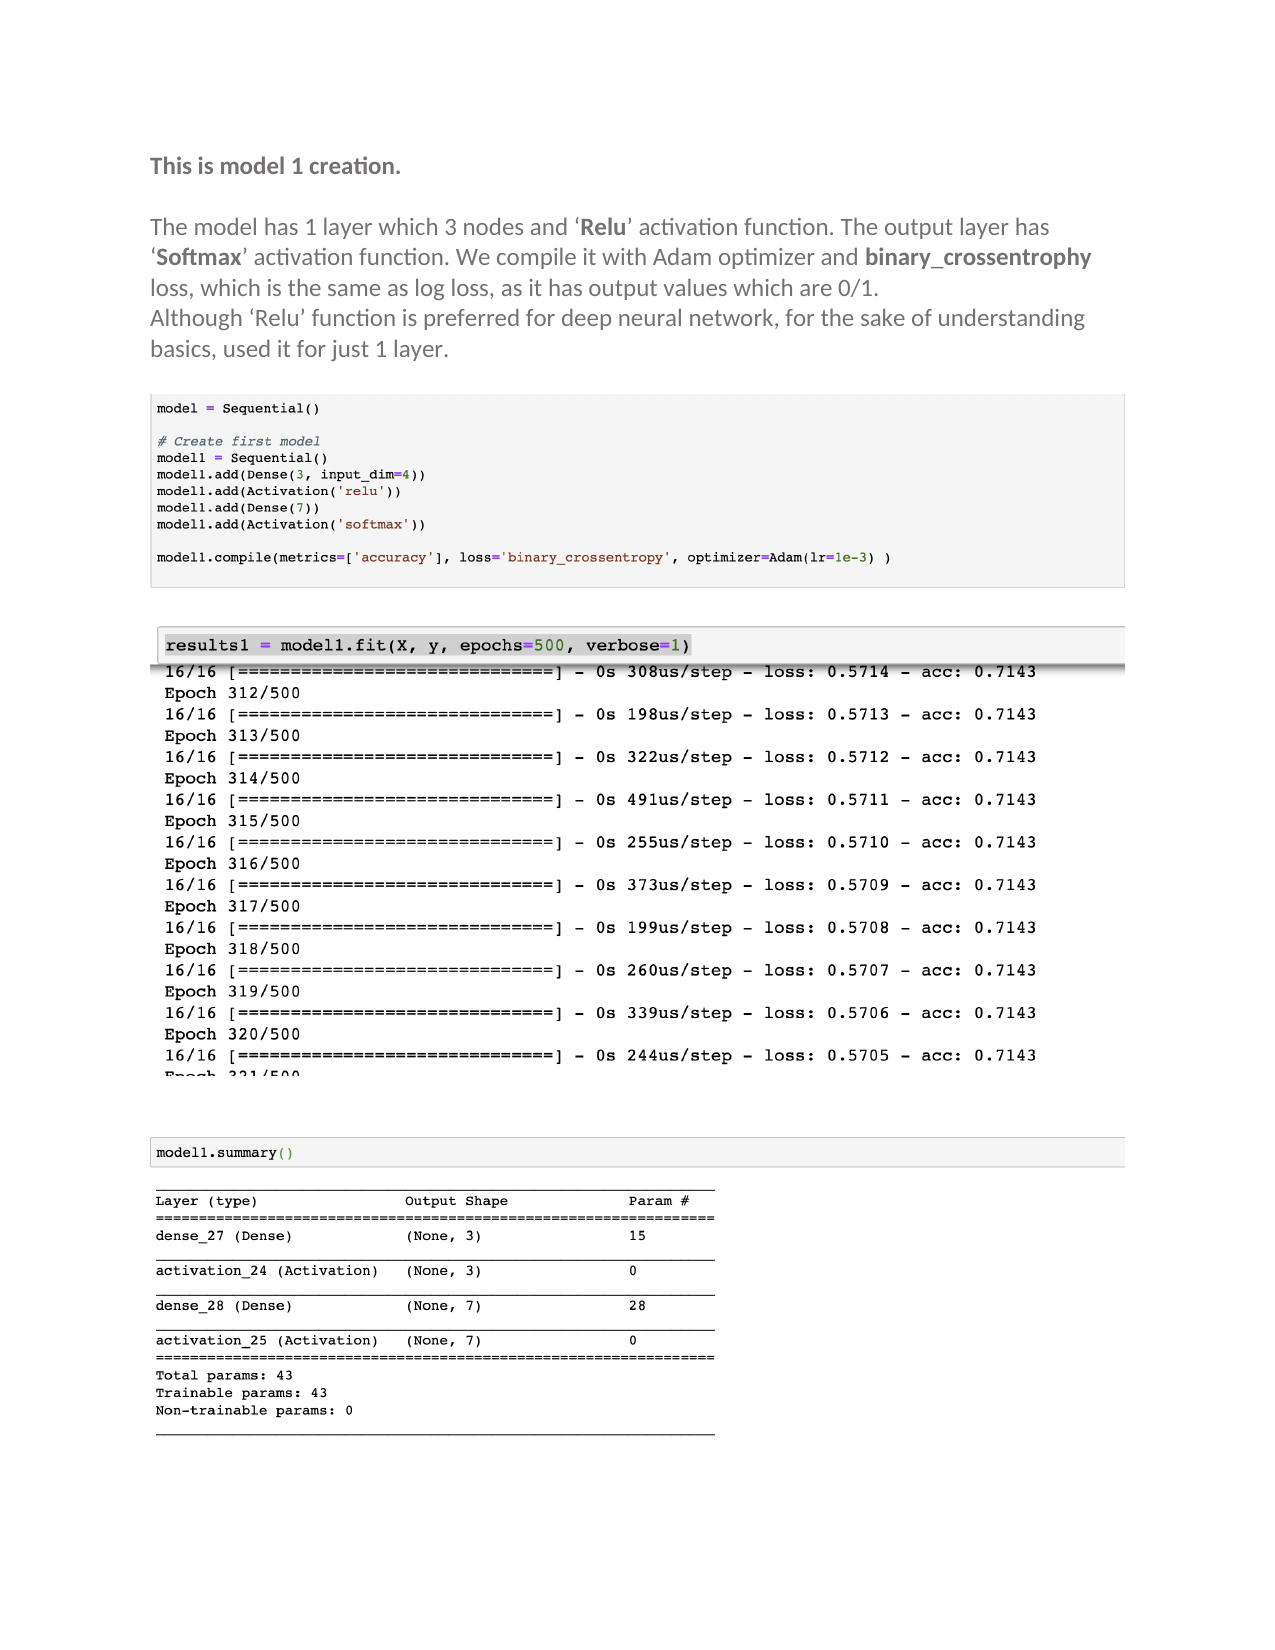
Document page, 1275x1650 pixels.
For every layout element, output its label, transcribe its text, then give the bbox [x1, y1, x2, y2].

text This is model 1 creation. [150, 150, 1125, 181]
text The model has 1 layer which 3 nodes and ‘Relu’ activation function. The output layer has ‘Softmax’ activation function. We compile it with Adam optimizer and binary_crossentrophy loss, which is the same as log loss, as it has output values which are 0/1. [150, 211, 1125, 303]
picture [150, 617, 1125, 1076]
picture [150, 394, 1125, 588]
text Although ‘Relu’ function is preferred for deep neural network, for the sake of understanding basics, used it for just 1 layer. [150, 303, 1125, 364]
picture [150, 1136, 1125, 1443]
